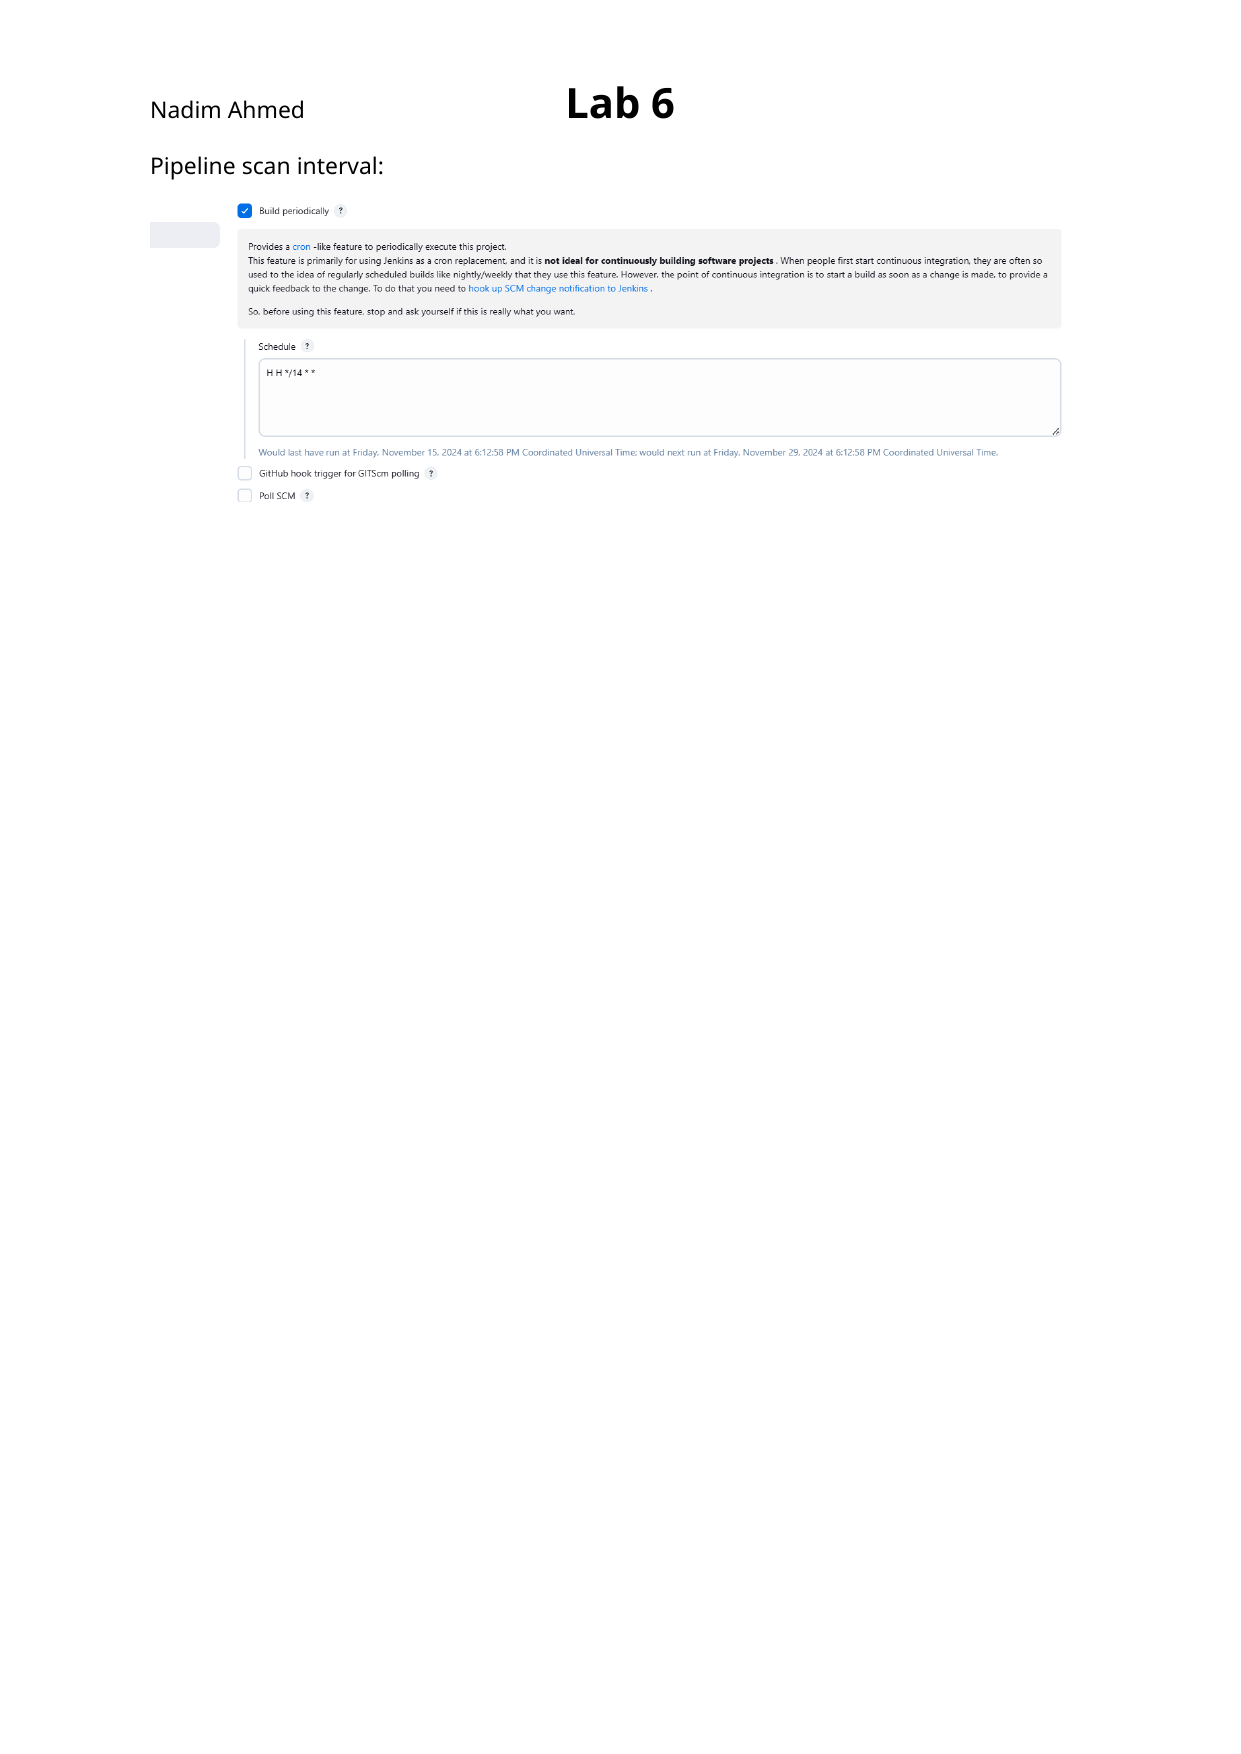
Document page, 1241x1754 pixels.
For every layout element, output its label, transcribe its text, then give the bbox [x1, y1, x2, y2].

picture [150, 200, 1091, 502]
text Pipeline scan interval: [150, 150, 1090, 181]
